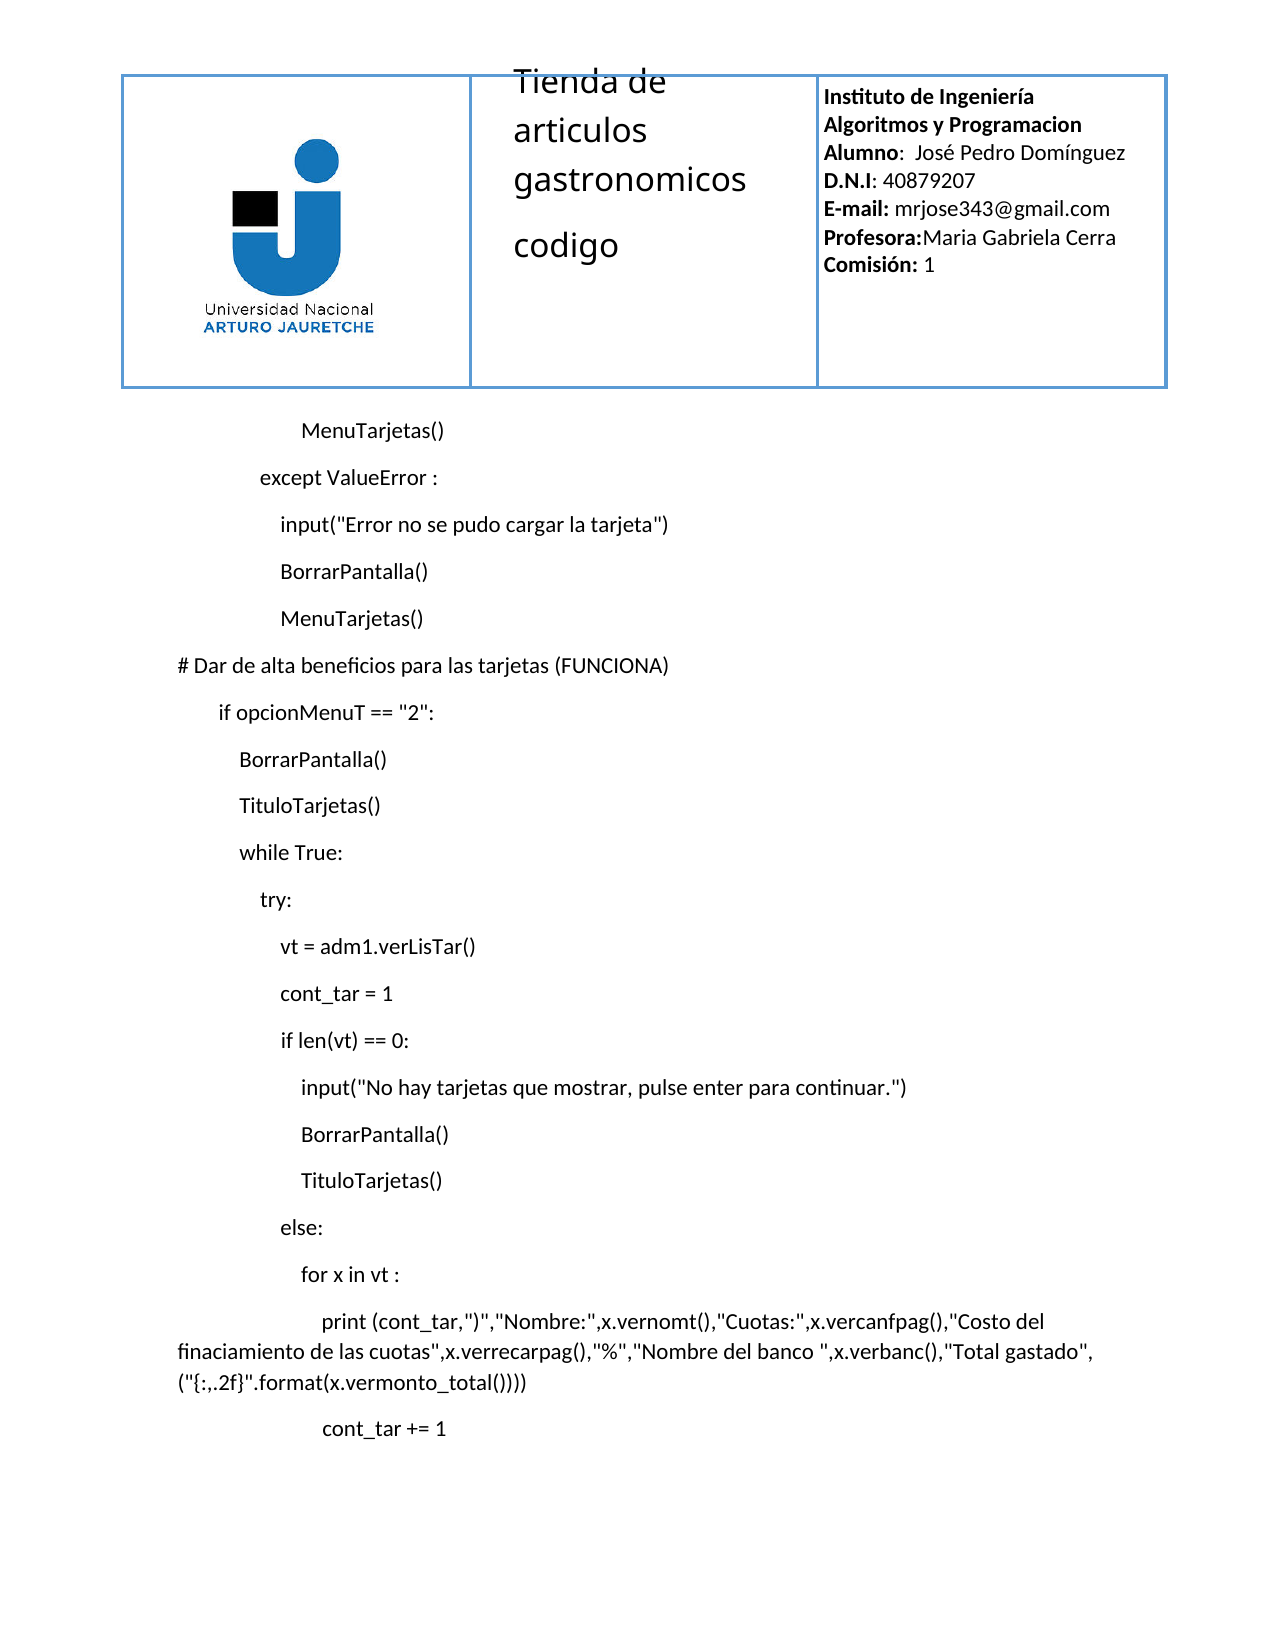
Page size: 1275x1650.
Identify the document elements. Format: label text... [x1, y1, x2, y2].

text vt = adm1.verLisTar() [177, 932, 1098, 960]
text MenuTarjetas() [177, 604, 1098, 632]
text print (cont_tar,")","Nombre:",x.vernomt(),"Cuotas:",x.vercanfpag(),"Costo del finaciamiento de las cuotas",x.verrecarpag(),"%","Nombre del banco ",x.verbanc(),"Total gastado",("{:,.2f}".format(x.vermonto_total()))) [177, 1307, 1098, 1396]
text cont_tar += 1 [177, 1414, 1098, 1443]
text else: [177, 1213, 1098, 1242]
text # Dar de alta beneficios para las tarjetas (FUNCIONA) [177, 651, 1098, 679]
text cont_tar = 1 [177, 979, 1098, 1007]
text if len(vt) == 0: [177, 1026, 1098, 1054]
picture [193, 133, 386, 340]
text while True: [177, 838, 1098, 867]
text if opcionMenuT == "2": [177, 698, 1098, 726]
text BorrarPantalla() [177, 1120, 1098, 1148]
text BorrarPantalla() [177, 557, 1098, 585]
text try: [177, 885, 1098, 913]
text TituloTarjetas() [177, 1167, 1098, 1195]
text input("No hay tarjetas que mostrar, pulse enter para continuar.") [177, 1073, 1098, 1101]
text except ValueError : [177, 463, 1098, 492]
text for x in vt : [177, 1260, 1098, 1288]
text TituloTarjetas() [177, 792, 1098, 820]
text BorrarPantalla() [177, 745, 1098, 773]
text input("Error no se pudo cargar la tarjeta") [177, 510, 1098, 538]
text MenuTarjetas() [177, 417, 1098, 445]
